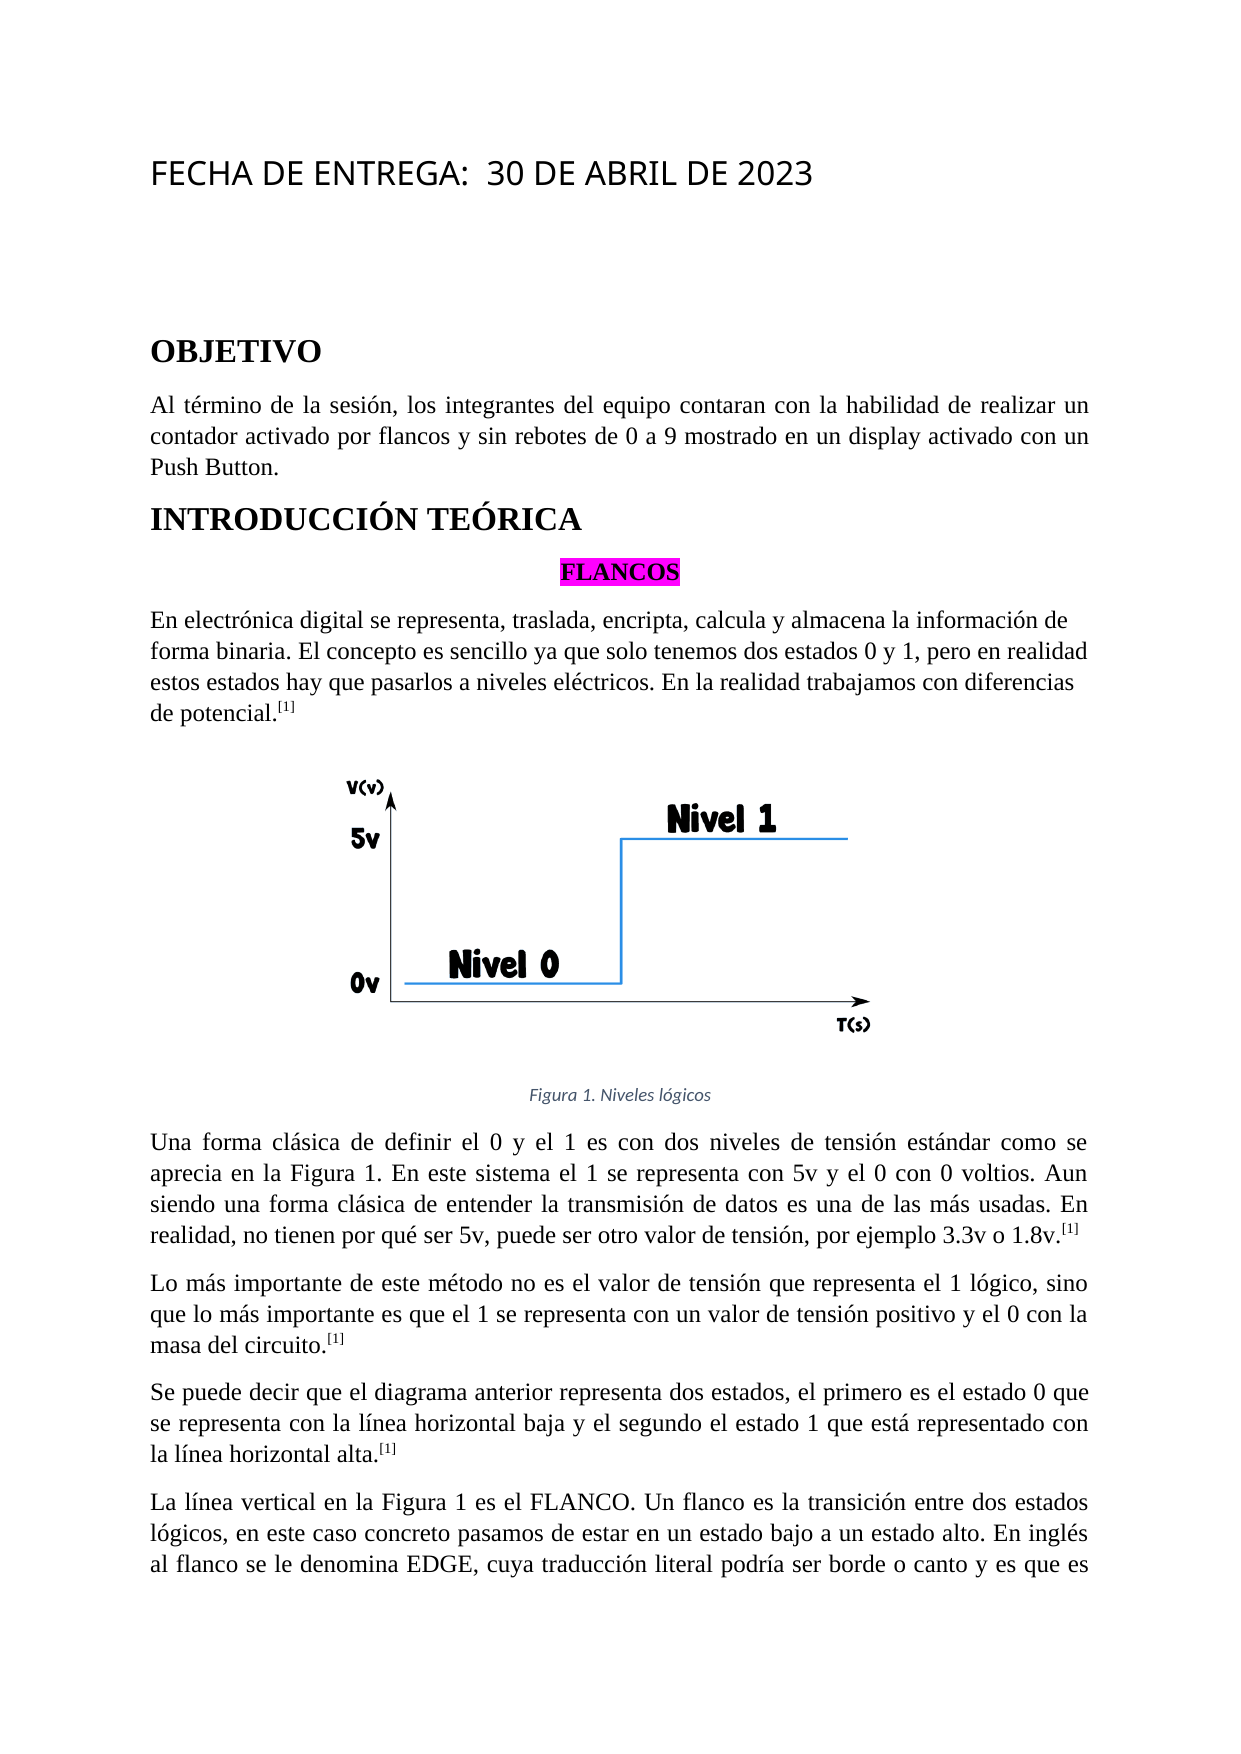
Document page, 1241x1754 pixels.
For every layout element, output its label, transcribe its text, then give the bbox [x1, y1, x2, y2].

text Lo más importante de este método no es el valor de tensión que representa el 1 lógico, sino que lo más importante es que el 1 se representa con un valor de tensión positivo y el 0 con la masa del circuito.[1] [150, 1268, 1090, 1358]
text Figura 1. Niveles lógicos [150, 1083, 1090, 1106]
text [150, 1487, 1090, 1578]
text Una forma clásica de definir el 0 y el 1 es con dos niveles de tensión estándar como se aprecia en la Figura 1. En este sistema el 1 se representa con 5v y el 0 con 0 voltios. Aun siendo una forma clásica de entender la transmisión de datos es una de las más usadas. En realidad, no tienen por qué ser 5v, puede ser otro valor de tensión, por ejemplo 3.3v o 1.8v.[1] [150, 1127, 1090, 1249]
text Se puede decir que el diagrama anterior representa dos estados, el primero es el estado 0 que se representa con la línea horizontal baja y el segundo el estado 1 que está representado con la línea horizontal alta.[1] [150, 1377, 1090, 1468]
text Al término de la sesión, los integrantes del equipo contaran con la habilidad de realizar un contador activado por flancos y sin rebotes de 0 a 9 mostrado en un display activado con un Push Button. [150, 390, 1090, 481]
text En electrónica digital se representa, traslada, encripta, calcula y almacena la información de forma binaria. El concepto es sencillo ya que solo tenemos dos estados 0 y 1, pero en realidad estos estados hay que pasarlos a niveles eléctricos. En la realidad trabajamos con diferencias de potencial.[1] [150, 605, 1090, 727]
picture [337, 746, 903, 1065]
text FECHA DE ENTREGA: 30 DE ABRIL DE 2023 [150, 150, 1090, 195]
text FLANCOS [150, 557, 1090, 586]
text OBJETIVO [150, 332, 1090, 370]
text INTRODUCCIÓN TEÓRICA [150, 499, 1090, 538]
